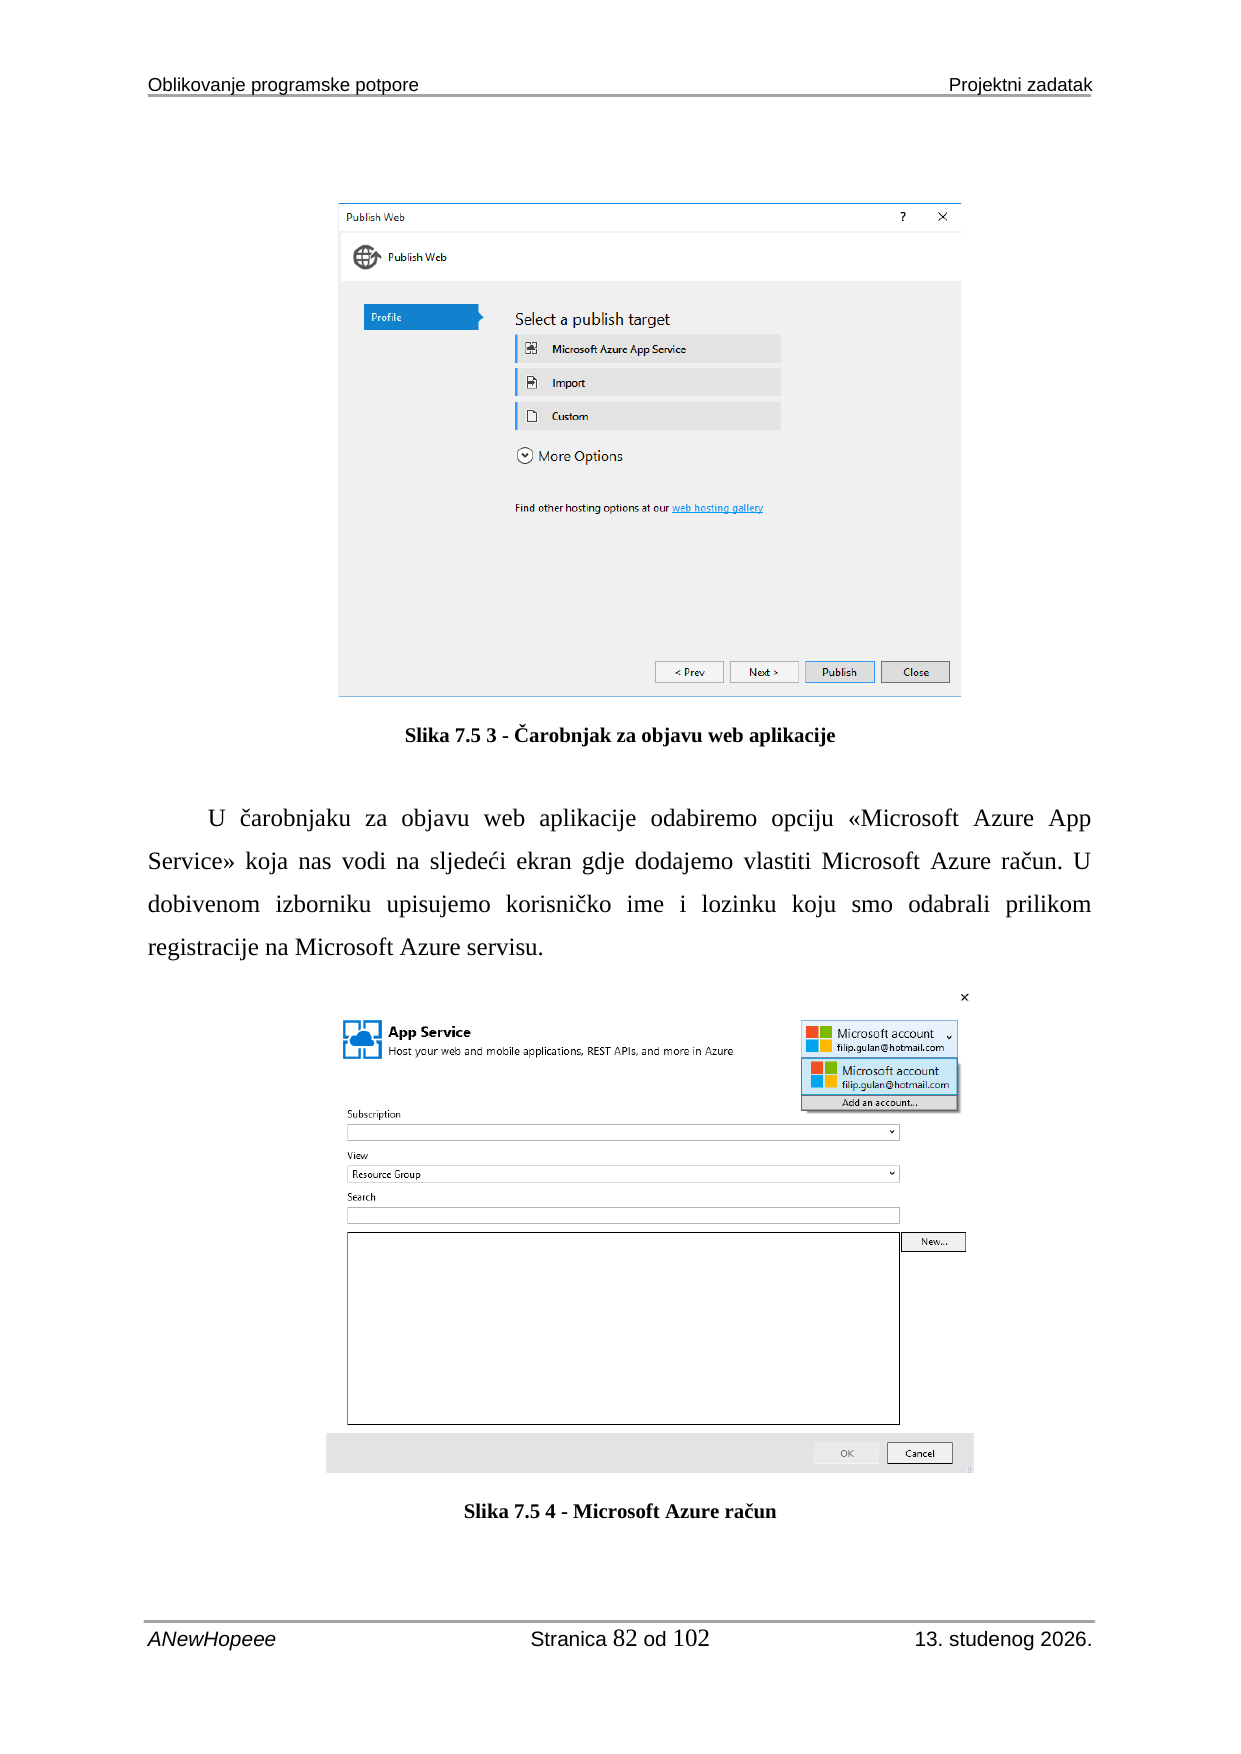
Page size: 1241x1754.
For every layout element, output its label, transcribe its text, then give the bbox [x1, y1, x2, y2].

picture [326, 988, 974, 1473]
text U čarobnjaku za objavu web aplikacije odabiremo opciju «Microsoft Azure App Service» koja nas vodi na sljedeći ekran gdje dodajemo vlastiti Microsoft Azure račun. U dobivenom izborniku upisujemo korisničko ime i lozinku koju smo odabrali prilikom registracije na Microsoft Azure servisu. [148, 803, 1093, 961]
picture [338, 203, 962, 697]
